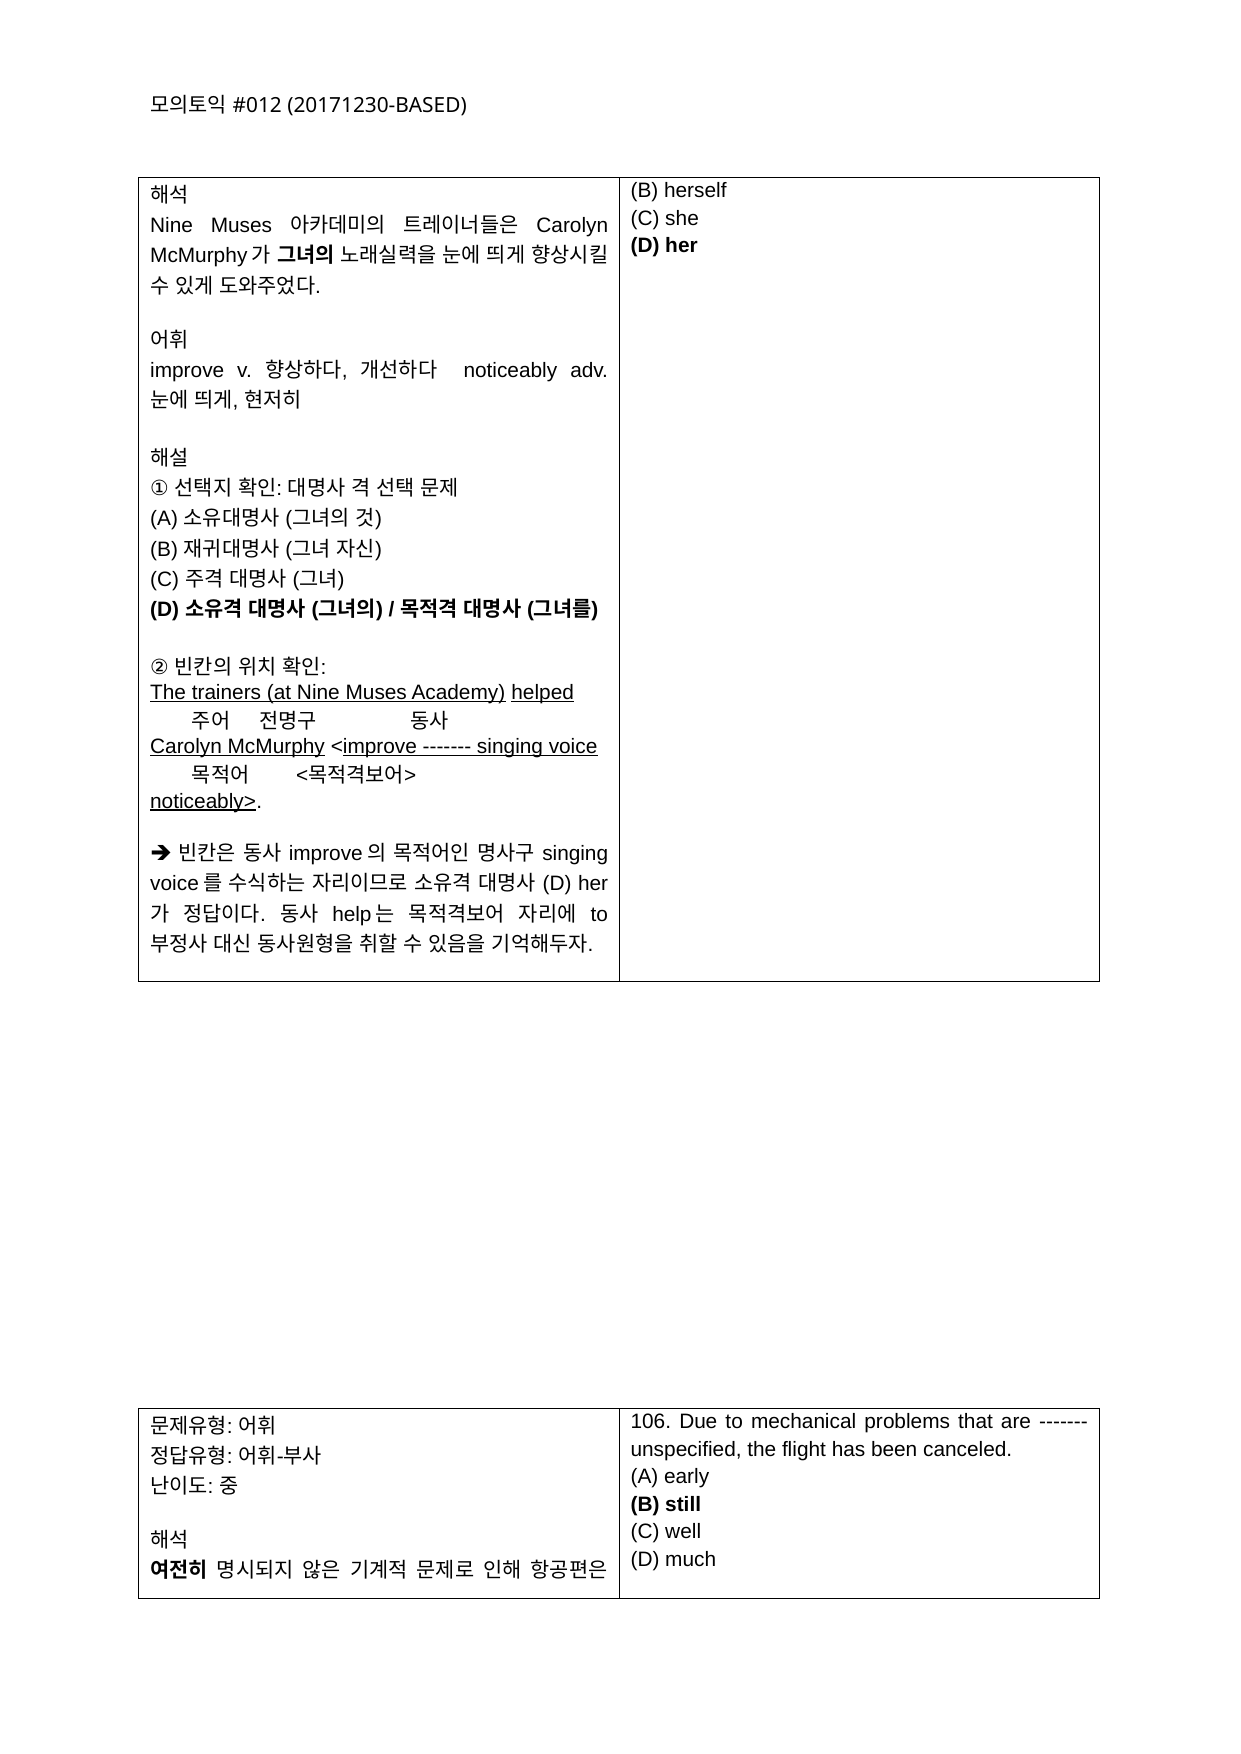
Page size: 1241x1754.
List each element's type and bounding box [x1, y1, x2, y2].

table_header [620, 1409, 1099, 1598]
table_header [139, 1409, 619, 1598]
table_header [139, 178, 619, 981]
table_header [620, 178, 1099, 981]
